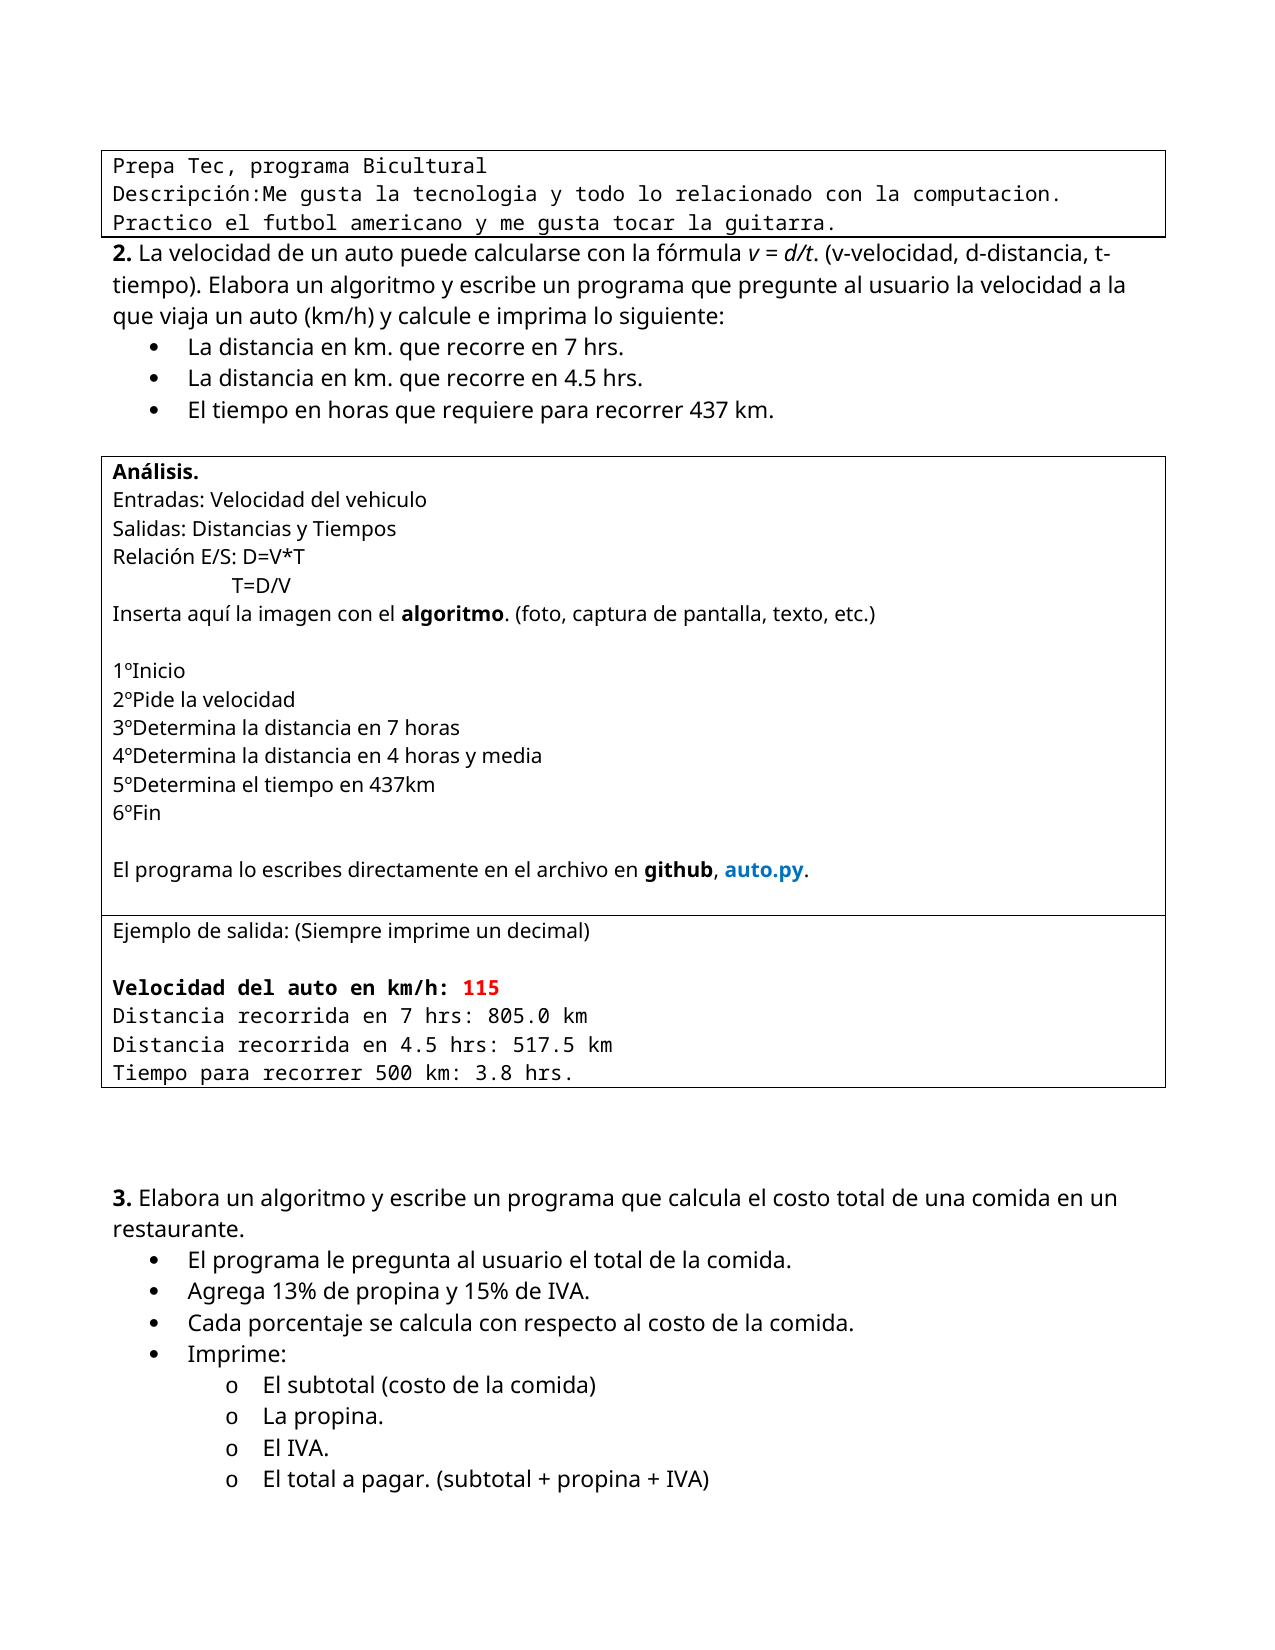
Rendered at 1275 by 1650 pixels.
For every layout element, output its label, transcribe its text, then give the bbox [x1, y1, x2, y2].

list La propina. [225, 1400, 1162, 1432]
list El IVA. [225, 1432, 1162, 1463]
list El tiempo en horas que requiere para recorrer 437 km. [150, 394, 1162, 425]
list Cada porcentaje se calcula con respecto al costo de la comida. [150, 1306, 1162, 1338]
text 2. La velocidad de un auto puede calcularse con la fórmula v = d/t. (v-velocidad, d-distancia, t-tiempo). Elabora un algoritmo y escribe un programa que pregunte al usuario la velocidad a la que viaja un auto (km/h) y calcule e imprima lo siguiente: [112, 238, 1162, 331]
list El total a pagar. (subtotal + propina + IVA) [225, 1463, 1162, 1494]
list El subtotal (costo de la comida) [225, 1369, 1162, 1400]
list El programa le pregunta al usuario el total de la comida. [150, 1244, 1162, 1275]
list La distancia en km. que recorre en 7 hrs. [150, 331, 1162, 362]
list Agrega 13% de propina y 15% de IVA. [150, 1275, 1162, 1306]
list La distancia en km. que recorre en 4.5 hrs. [150, 362, 1162, 394]
table_cell Ejemplo de salida: (Siempre imprime un decimal) Velocidad del auto en km/h: 115 Distancia recorrida en 7 hrs: 805.0 km Distancia recorrida en 4.5 hrs: 517.5 km Tiempo para recorrer 500 km: 3.8 hrs. [102, 916, 1165, 1087]
table_header Análisis. Entradas: Velocidad del vehiculo Salidas: Distancias y Tiempos Relación E/S: D=V*T T=D/V Inserta aquí la imagen con el algoritmo. (foto, captura de pantalla, texto, etc.) 1ºInicio 2ºPide la velocidad 3ºDetermina la distancia en 7 horas 4ºDetermina la distancia en 4 horas y media 5ºDetermina el tiempo en 437km 6ºFin El programa lo escribes directamente en el archivo en github, auto.py. [102, 457, 1165, 915]
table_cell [102, 151, 1165, 236]
list Imprime: [150, 1338, 1162, 1369]
text 3. Elabora un algoritmo y escribe un programa que calcula el costo total de una comida en un restaurante. [112, 1181, 1162, 1244]
